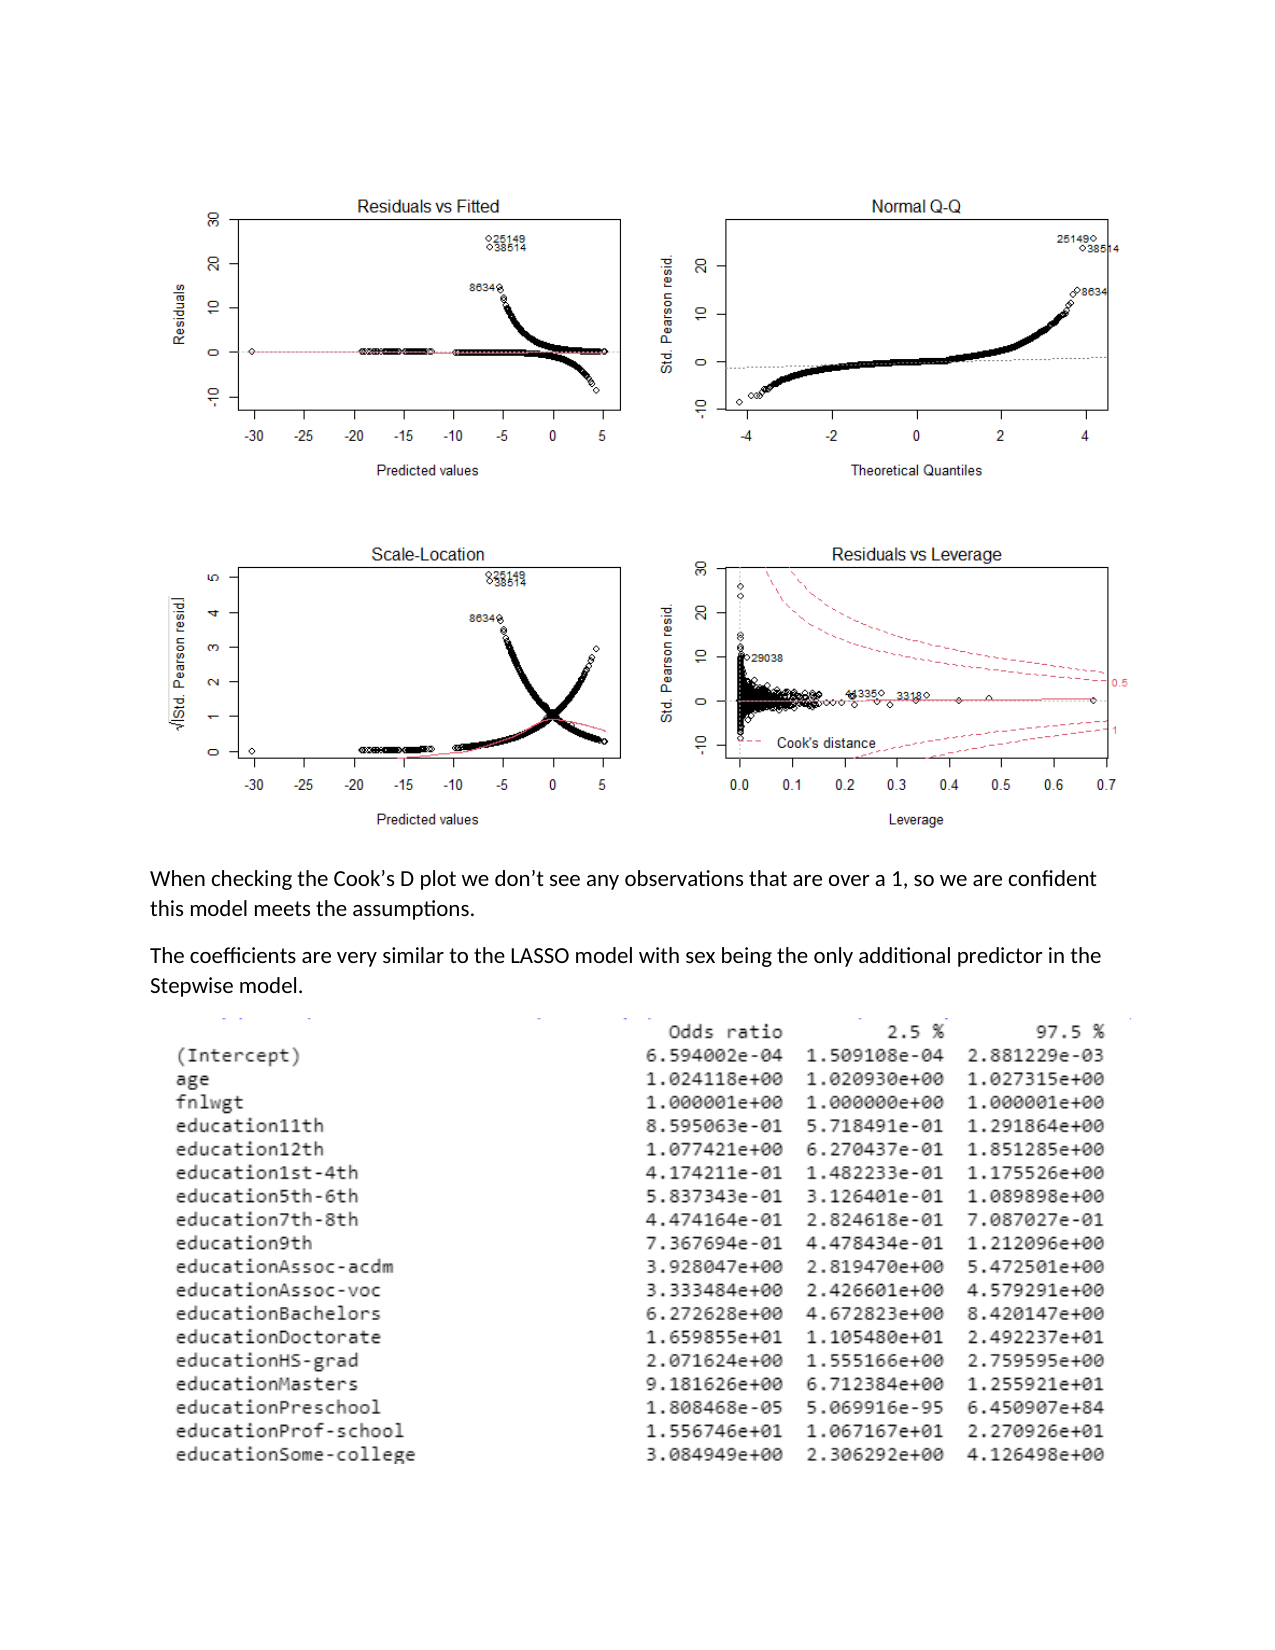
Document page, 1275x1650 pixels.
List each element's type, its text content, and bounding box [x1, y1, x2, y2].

text The coefficients are very similar to the LASSO model with sex being the only additional predictor in the Stepwise model. [150, 941, 1125, 999]
text When checking the Cook’s D plot we don’t see any observations that are over a 1, so we are confident this model meets the assumptions. [150, 864, 1125, 922]
